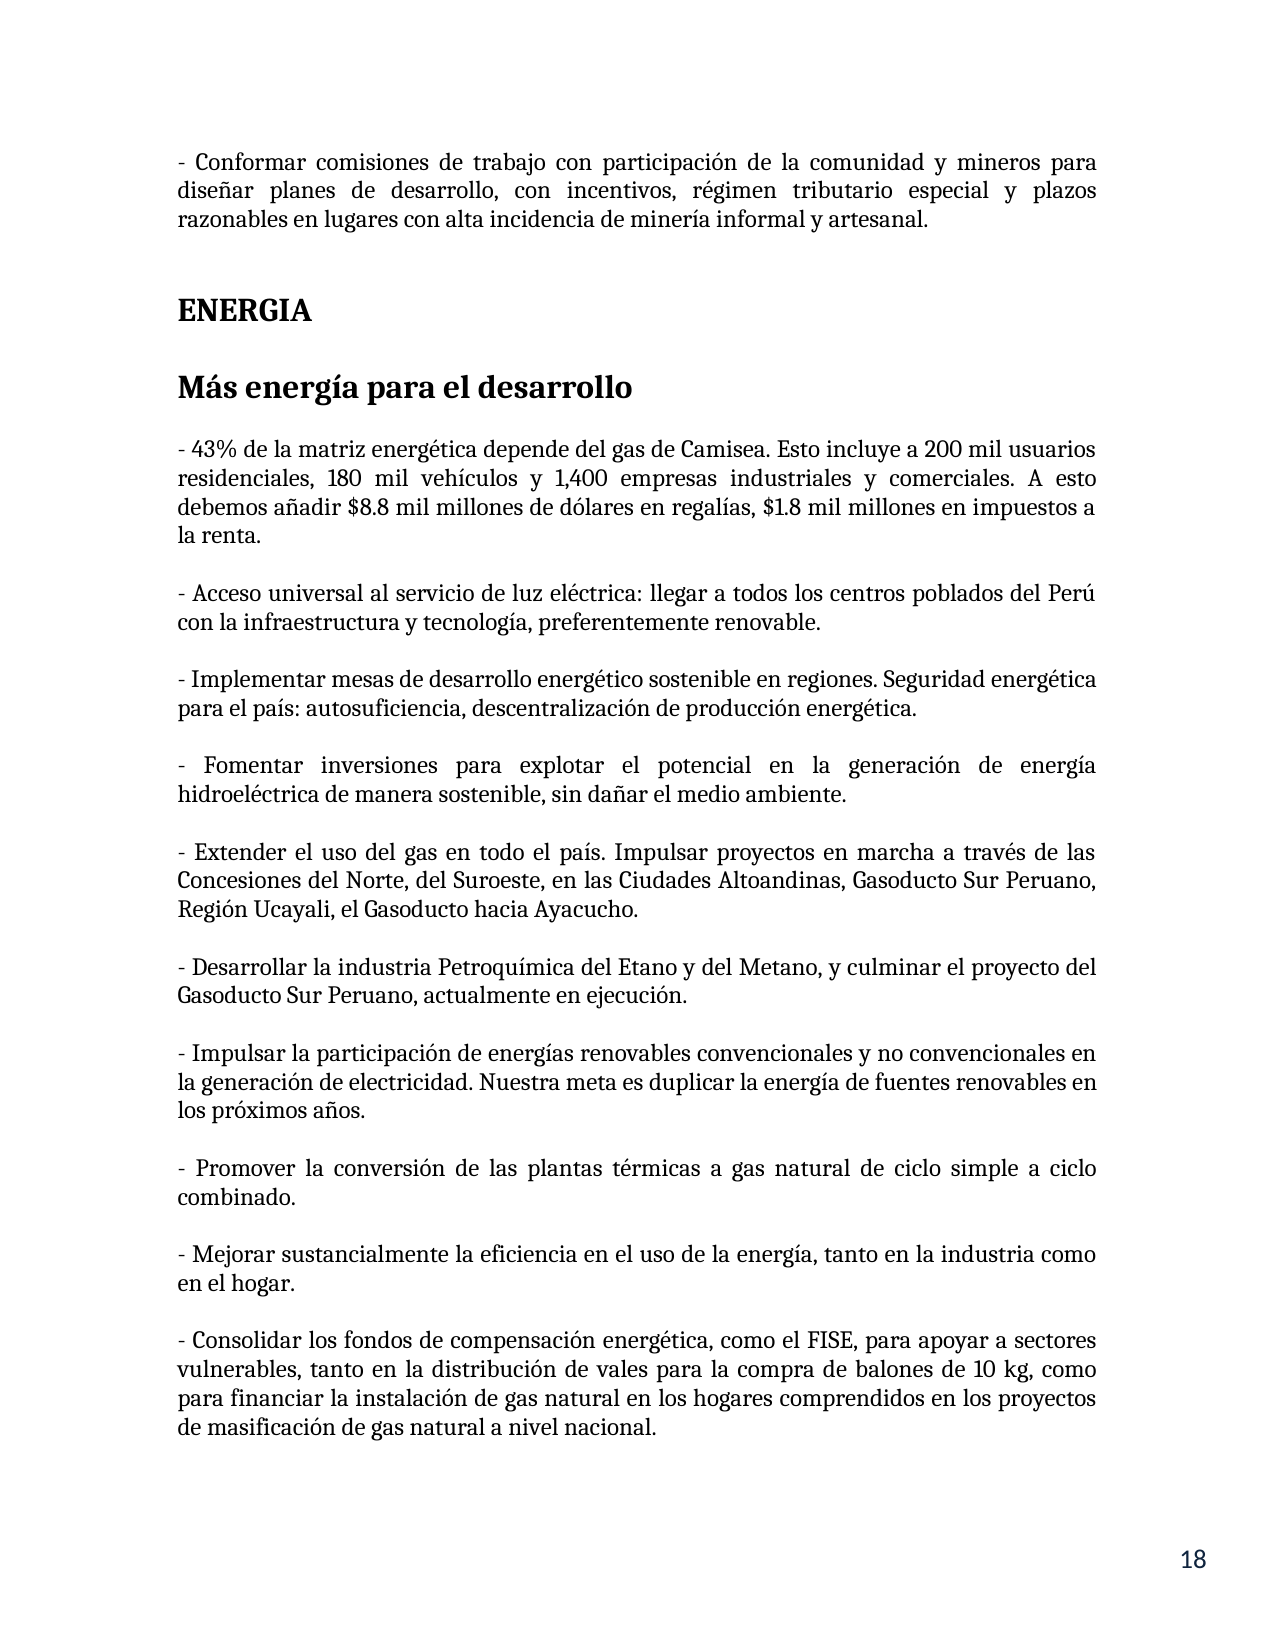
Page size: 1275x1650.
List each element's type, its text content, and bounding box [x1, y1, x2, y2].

text - Acceso universal al servicio de luz eléctrica: llegar a todos los centros poblados del Perú con la infraestructura y tecnología, preferentemente renovable. [177, 579, 1098, 636]
text - Implementar mesas de desarrollo energético sostenible en regiones. Seguridad energética para el país: autosuficiencia, descentralización de producción energética. [177, 665, 1098, 723]
text - Impulsar la participación de energías renovables convencionales y no convencionales en la generación de electricidad. Nuestra meta es duplicar la energía de fuentes renovables en los próximos años. [177, 1039, 1098, 1125]
text - Promover la conversión de las plantas térmicas a gas natural de ciclo simple a ciclo combinado. [177, 1154, 1098, 1211]
text Más energía para el desarrollo [177, 368, 1098, 406]
text - Extender el uso del gas en todo el país. Impulsar proyectos en marcha a través de las Concesiones del Norte, del Suroeste, en las Ciudades Altoandinas, Gasoducto Sur Peruano, Región Ucayali, el Gasoducto hacia Ayacucho. [177, 838, 1098, 924]
text - Desarrollar la industria Petroquímica del Etano y del Metano, y culminar el proyecto del Gasoducto Sur Peruano, actualmente en ejecución. [177, 953, 1098, 1010]
text - Conformar comisiones de trabajo con participación de la comunidad y mineros para diseñar planes de desarrollo, con incentivos, régimen tributario especial y plazos razonables en lugares con alta incidencia de minería informal y artesanal. [177, 148, 1098, 234]
text - Mejorar sustancialmente la eficiencia en el uso de la energía, tanto en la industria como en el hogar. [177, 1240, 1098, 1298]
text - 43% de la matriz energética depende del gas de Camisea. Esto incluye a 200 mil usuarios residenciales, 180 mil vehículos y 1,400 empresas industriales y comerciales. A esto debemos añadir $8.8 mil millones de dólares en regalías, $1.8 mil millones en impuestos a la renta. [177, 435, 1098, 550]
text ENERGIA [177, 291, 1098, 330]
text - Consolidar los fondos de compensación energética, como el FISE, para apoyar a sectores vulnerables, tanto en la distribución de vales para la compra de balones de 10 kg, como para financiar la instalación de gas natural en los hogares comprendidos en los proyectos de masificación de gas natural a nivel nacional. [177, 1326, 1098, 1441]
text - Fomentar inversiones para explotar el potencial en la generación de energía hidroeléctrica de manera sostenible, sin dañar el medio ambiente. [177, 751, 1098, 809]
